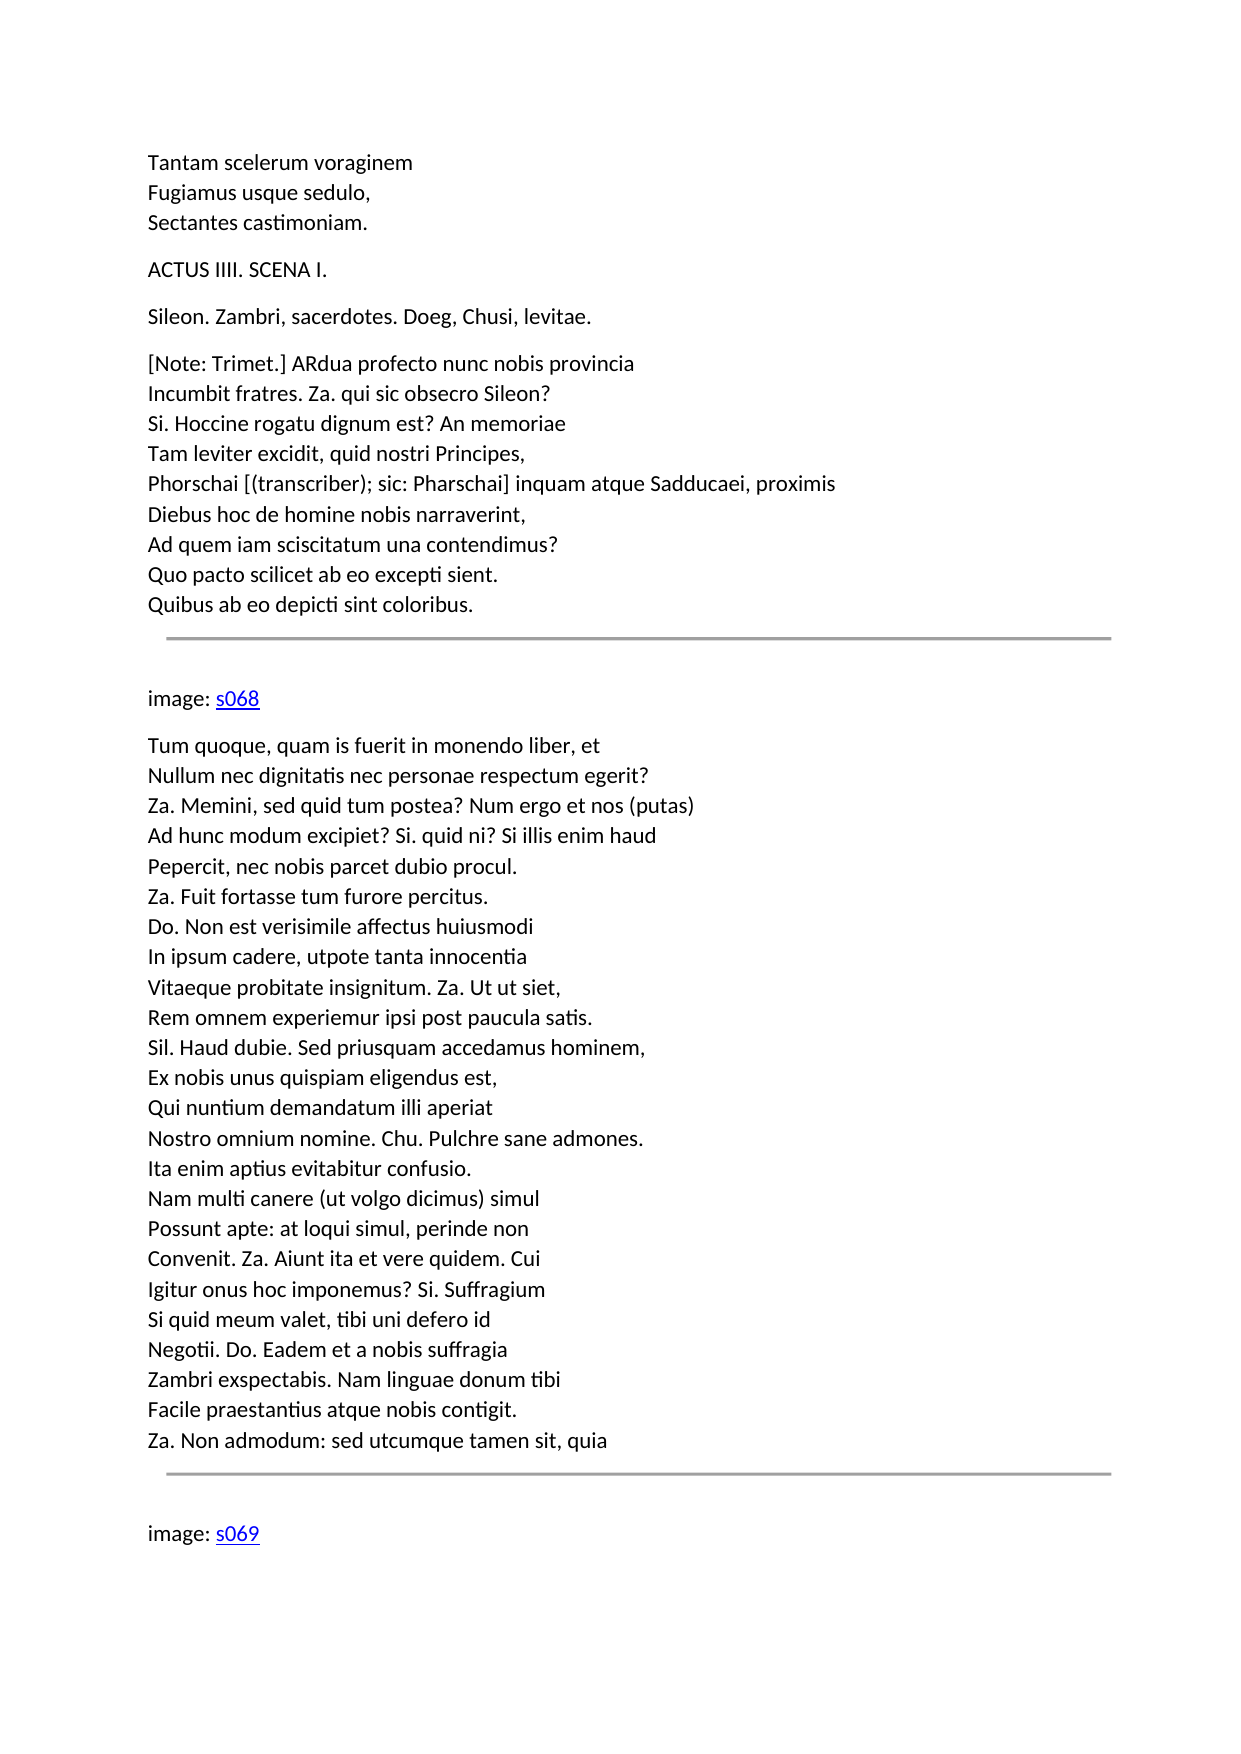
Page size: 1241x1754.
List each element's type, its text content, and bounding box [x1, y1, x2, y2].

text [Note: Trimet.] ARdua profecto nunc nobis provincia Incumbit fratres. Za. qui sic obsecro Sileon? Si. Hoccine rogatu dignum est? An memoriae Tam leviter excidit, quid nostri Principes, Phorschai [(transcriber); sic: Pharschai] inquam atque Sadducaei, proximis Diebus hoc de homine nobis narraverint, Ad quem iam sciscitatum una contendimus? Quo pacto scilicet ab eo excepti sient. Quibus ab eo depicti sint coloribus. [148, 349, 1093, 618]
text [148, 148, 1093, 236]
text Tum quoque, quam is fuerit in monendo liber, et Nullum nec dignitatis nec personae respectum egerit? Za. Memini, sed quid tum postea? Num ergo et nos (putas) Ad hunc modum excipiet? Si. quid ni? Si illis enim haud Pepercit, nec nobis parcet dubio procul. Za. Fuit fortasse tum furore percitus. Do. Non est verisimile affectus huiusmodi In ipsum cadere, utpote tanta innocentia Vitaeque probitate insignitum. Za. Ut ut siet, Rem omnem experiemur ipsi post paucula satis. Sil. Haud dubie. Sed priusquam accedamus hominem, Ex nobis unus quispiam eligendus est, Qui nuntium demandatum illi aperiat Nostro omnium nomine. Chu. Pulchre sane admones. Ita enim aptius evitabitur confusio. Nam multi canere (ut volgo dicimus) simul Possunt apte: at loqui simul, perinde non Convenit. Za. Aiunt ita et vere quidem. Cui Igitur onus hoc imponemus? Si. Suffragium Si quid meum valet, tibi uni defero id Negotii. Do. Eadem et a nobis suffragia Zambri exspectabis. Nam linguae donum tibi Facile praestantius atque nobis contigit. Za. Non admodum: sed utcumque tamen sit, quia [148, 731, 1093, 1454]
text image: s069 [148, 1519, 1093, 1547]
text ACTUS IIII. SCENA I. [148, 255, 1093, 283]
text Sileon. Zambri, sacerdotes. Doeg, Chusi, levitae. [148, 302, 1093, 330]
text image: s068 [148, 684, 1093, 712]
